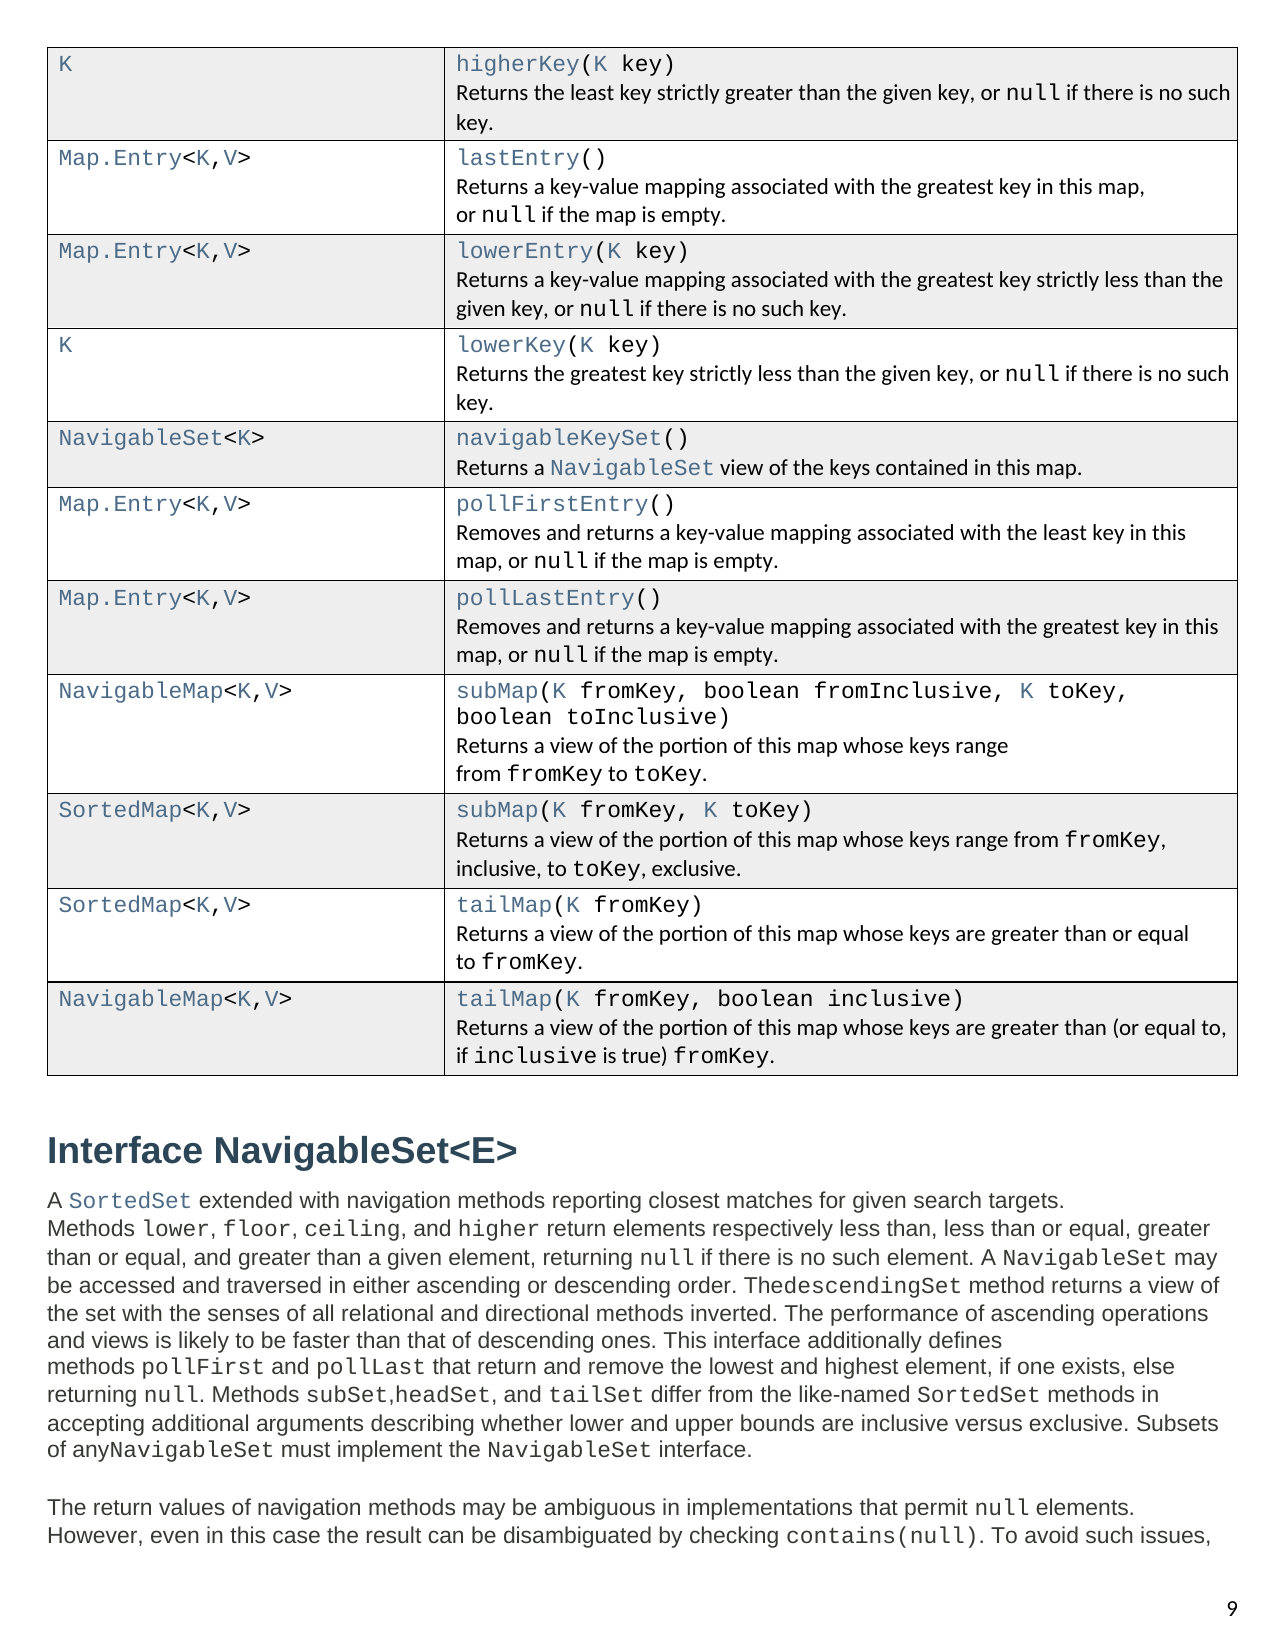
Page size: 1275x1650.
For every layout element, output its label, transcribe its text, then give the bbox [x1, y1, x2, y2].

table_cell Map.Entry<K,V> [48, 141, 444, 234]
table_cell tailMap(K fromKey, boolean inclusive) Returns a view of the portion of this map whose keys are greater than (or equal to, if inclusive is true) fromKey. [445, 983, 1237, 1075]
table_cell higherKey(K key) Returns the least key strictly greater than the given key, or null if there is no such key. [445, 48, 1237, 140]
table_cell K [48, 329, 444, 421]
table_cell subMap(K fromKey, boolean fromInclusive, K toKey, boolean toInclusive) Returns a view of the portion of this map whose keys range from fromKey to toKey. [445, 675, 1237, 793]
table_cell Map.Entry<K,V> [48, 488, 444, 580]
table_cell Map.Entry<K,V> [48, 581, 444, 674]
table_cell tailMap(K fromKey) Returns a view of the portion of this map whose keys are greater than or equal to fromKey. [445, 889, 1237, 981]
table_cell NavigableMap<K,V> [48, 983, 444, 1075]
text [47, 1493, 1237, 1550]
table_cell pollLastEntry() Removes and returns a key-value mapping associated with the greatest key in this map, or null if the map is empty. [445, 581, 1237, 674]
table_cell NavigableSet<K> [48, 422, 444, 487]
table_cell navigableKeySet() Returns a NavigableSet view of the keys contained in this map. [445, 422, 1237, 487]
table_cell pollFirstEntry() Removes and returns a key-value mapping associated with the least key in this map, or null if the map is empty. [445, 488, 1237, 580]
table_cell SortedMap<K,V> [48, 794, 444, 888]
table_cell lastEntry() Returns a key-value mapping associated with the greatest key in this map, or null if the map is empty. [445, 141, 1237, 234]
text A SortedSet extended with navigation methods reporting closest matches for given search targets. Methods lower, floor, ceiling, and higher return elements respectively less than, less than or equal, greater than or equal, and greater than a given element, returning null if there is no such element. A NavigableSet may be accessed and traversed in either ascending or descending order. ThedescendingSet method returns a view of the set with the senses of all relational and directional methods inverted. The performance of ascending operations and views is likely to be faster than that of descending ones. This interface additionally defines methods pollFirst and pollLast that return and remove the lowest and highest element, if one exists, else returning null. Methods subSet,headSet, and tailSet differ from the like-named SortedSet methods in accepting additional arguments describing whether lower and upper bounds are inclusive versus exclusive. Subsets of anyNavigableSet must implement the NavigableSet interface. [141, 1187, 1237, 1464]
table_cell lowerKey(K key) Returns the greatest key strictly less than the given key, or null if there is no such key. [445, 329, 1237, 421]
table_cell K [48, 48, 444, 140]
table_cell Map.Entry<K,V> [48, 235, 444, 327]
subtitle Interface NavigableSet<E> [47, 1128, 1237, 1171]
table_cell SortedMap<K,V> [48, 889, 444, 981]
table_cell subMap(K fromKey, K toKey) Returns a view of the portion of this map whose keys range from fromKey, inclusive, to toKey, exclusive. [445, 794, 1237, 888]
table_cell NavigableMap<K,V> [48, 675, 444, 793]
table_cell lowerEntry(K key) Returns a key-value mapping associated with the greatest key strictly less than the given key, or null if there is no such key. [445, 235, 1237, 327]
